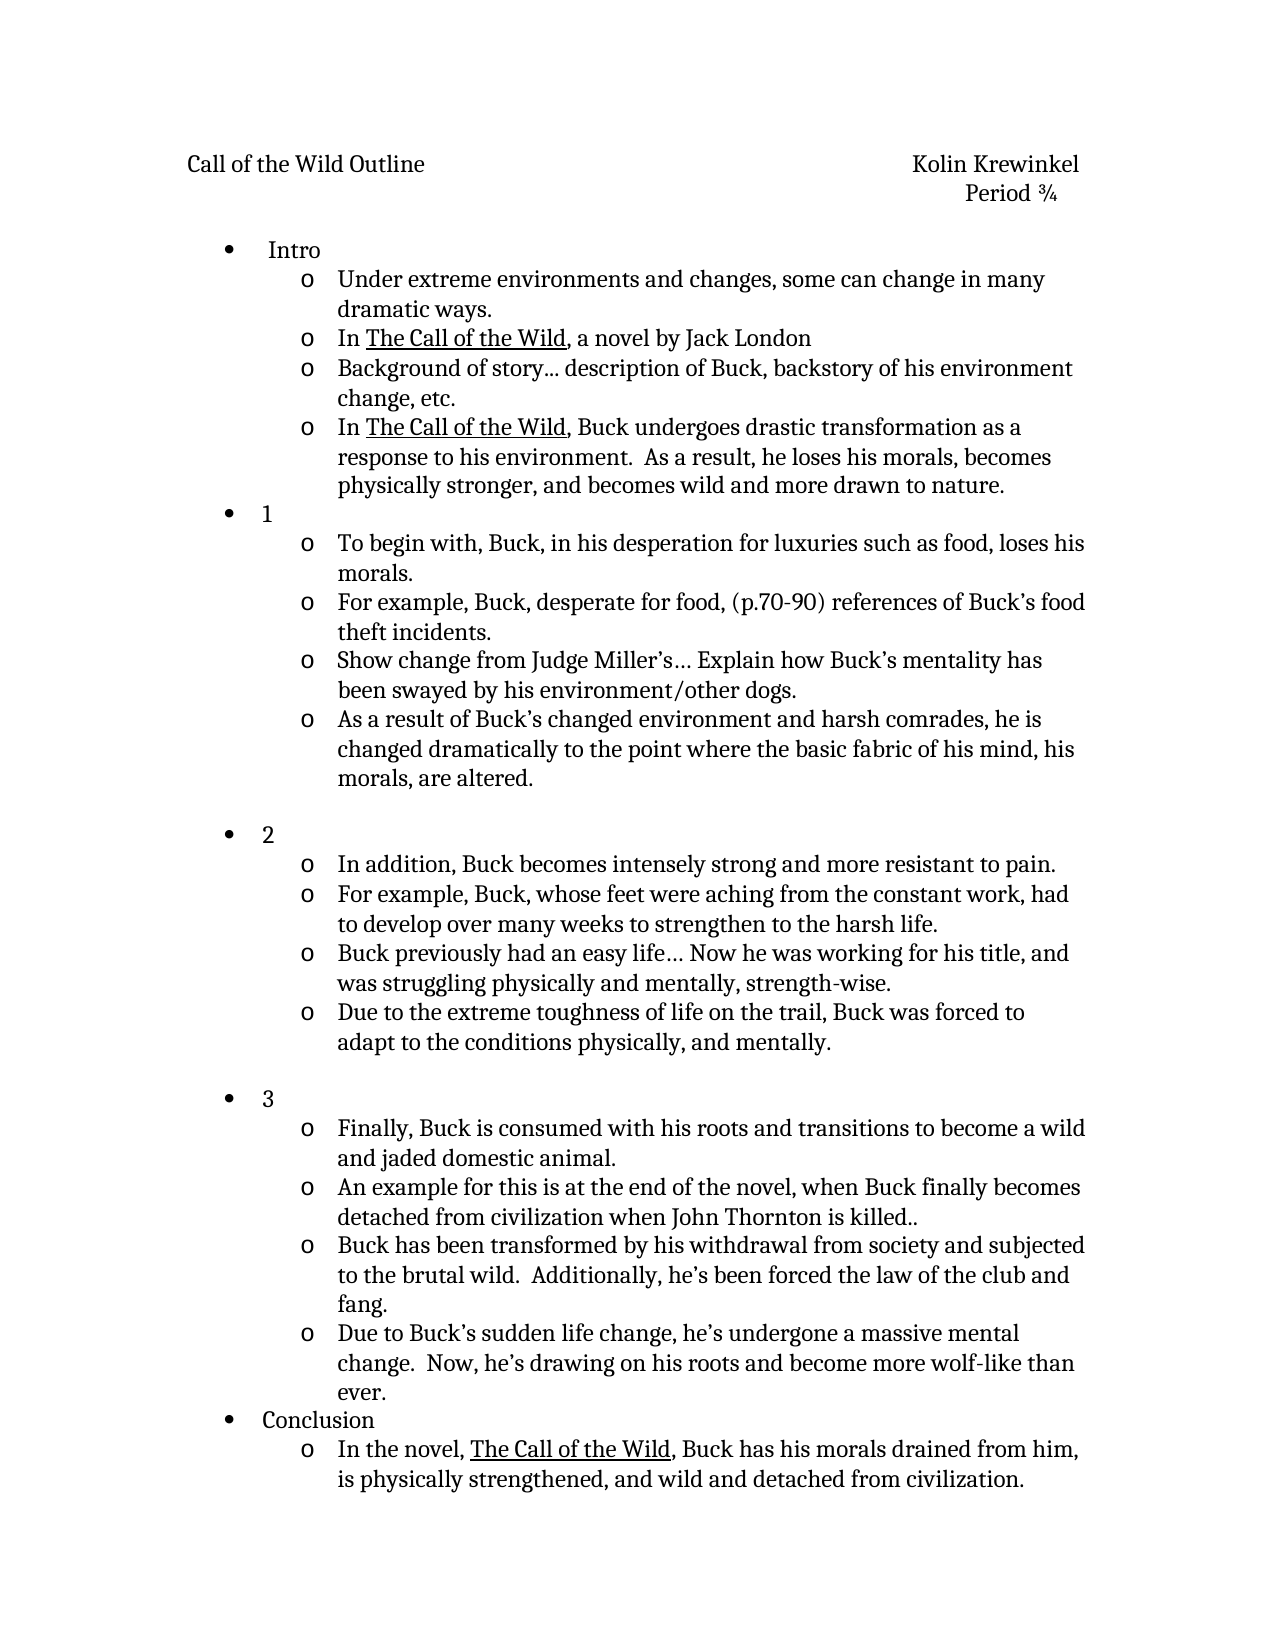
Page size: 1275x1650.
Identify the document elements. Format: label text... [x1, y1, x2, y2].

list In The Call of the Wild, Buck undergoes drastic transformation as a response to his environment. As a result, he loses his morals, becomes physically stronger, and becomes wild and more drawn to nature. [300, 412, 1087, 500]
list Background of story... description of Buck, backstory of his environment change, etc. [300, 354, 1087, 412]
list Under extreme environments and changes, some can change in many dramatic ways. [300, 265, 1087, 324]
list Conclusion [225, 1406, 1087, 1435]
list Due to Buck’s sudden life change, he’s undergone a massive mental change. Now, he’s drawing on his roots and become more wolf-like than ever. [300, 1319, 1087, 1406]
list Buck previously had an easy life… Now he was working for his title, and was struggling physically and mentally, strength-wise. [300, 939, 1087, 997]
list Show change from Judge Miller’s… Explain how Buck’s mentality has been swayed by his environment/other dogs. [300, 646, 1087, 705]
list 1 [225, 500, 1087, 529]
text Period ¾ [862, 179, 1087, 207]
list 3 [225, 1085, 1087, 1114]
list Due to the extreme toughness of life on the trail, Buck was forced to adapt to the conditions physically, and mentally. [300, 997, 1087, 1056]
list For example, Buck, whose feet were aching from the constant work, had to develop over many weeks to strengthen to the harsh life. [300, 880, 1087, 939]
list For example, Buck, desperate for food, (p.70-90) references of Buck’s food theft incidents. [300, 587, 1087, 646]
list In addition, Buck becomes intensely strong and more resistant to pain. [300, 850, 1087, 880]
list Finally, Buck is consumed with his roots and transitions to become a wild and jaded domestic animal. [300, 1114, 1087, 1172]
list In the novel, The Call of the Wild, Buck has his morals drained from him, is physically strengthened, and wild and detached from civilization. [300, 1435, 1087, 1494]
list In The Call of the Wild, a novel by Jack London [300, 324, 1087, 354]
list 2 [225, 821, 1087, 850]
list To begin with, Buck, in his desperation for luxuries such as food, loses his morals. [300, 529, 1087, 587]
list As a result of Buck’s changed environment and harsh comrades, he is changed dramatically to the point where the basic fabric of his mind, his morals, are altered. [300, 705, 1087, 792]
text Call of the Wild Outline Kolin Krewinkel [187, 150, 1087, 179]
list Intro [225, 236, 1087, 265]
list An example for this is at the end of the novel, when Buck finally becomes detached from civilization when John Thornton is killed.. [300, 1172, 1087, 1231]
list Buck has been transformed by his withdrawal from society and subjected to the brutal wild. Additionally, he’s been forced the law of the club and fang. [300, 1231, 1087, 1319]
